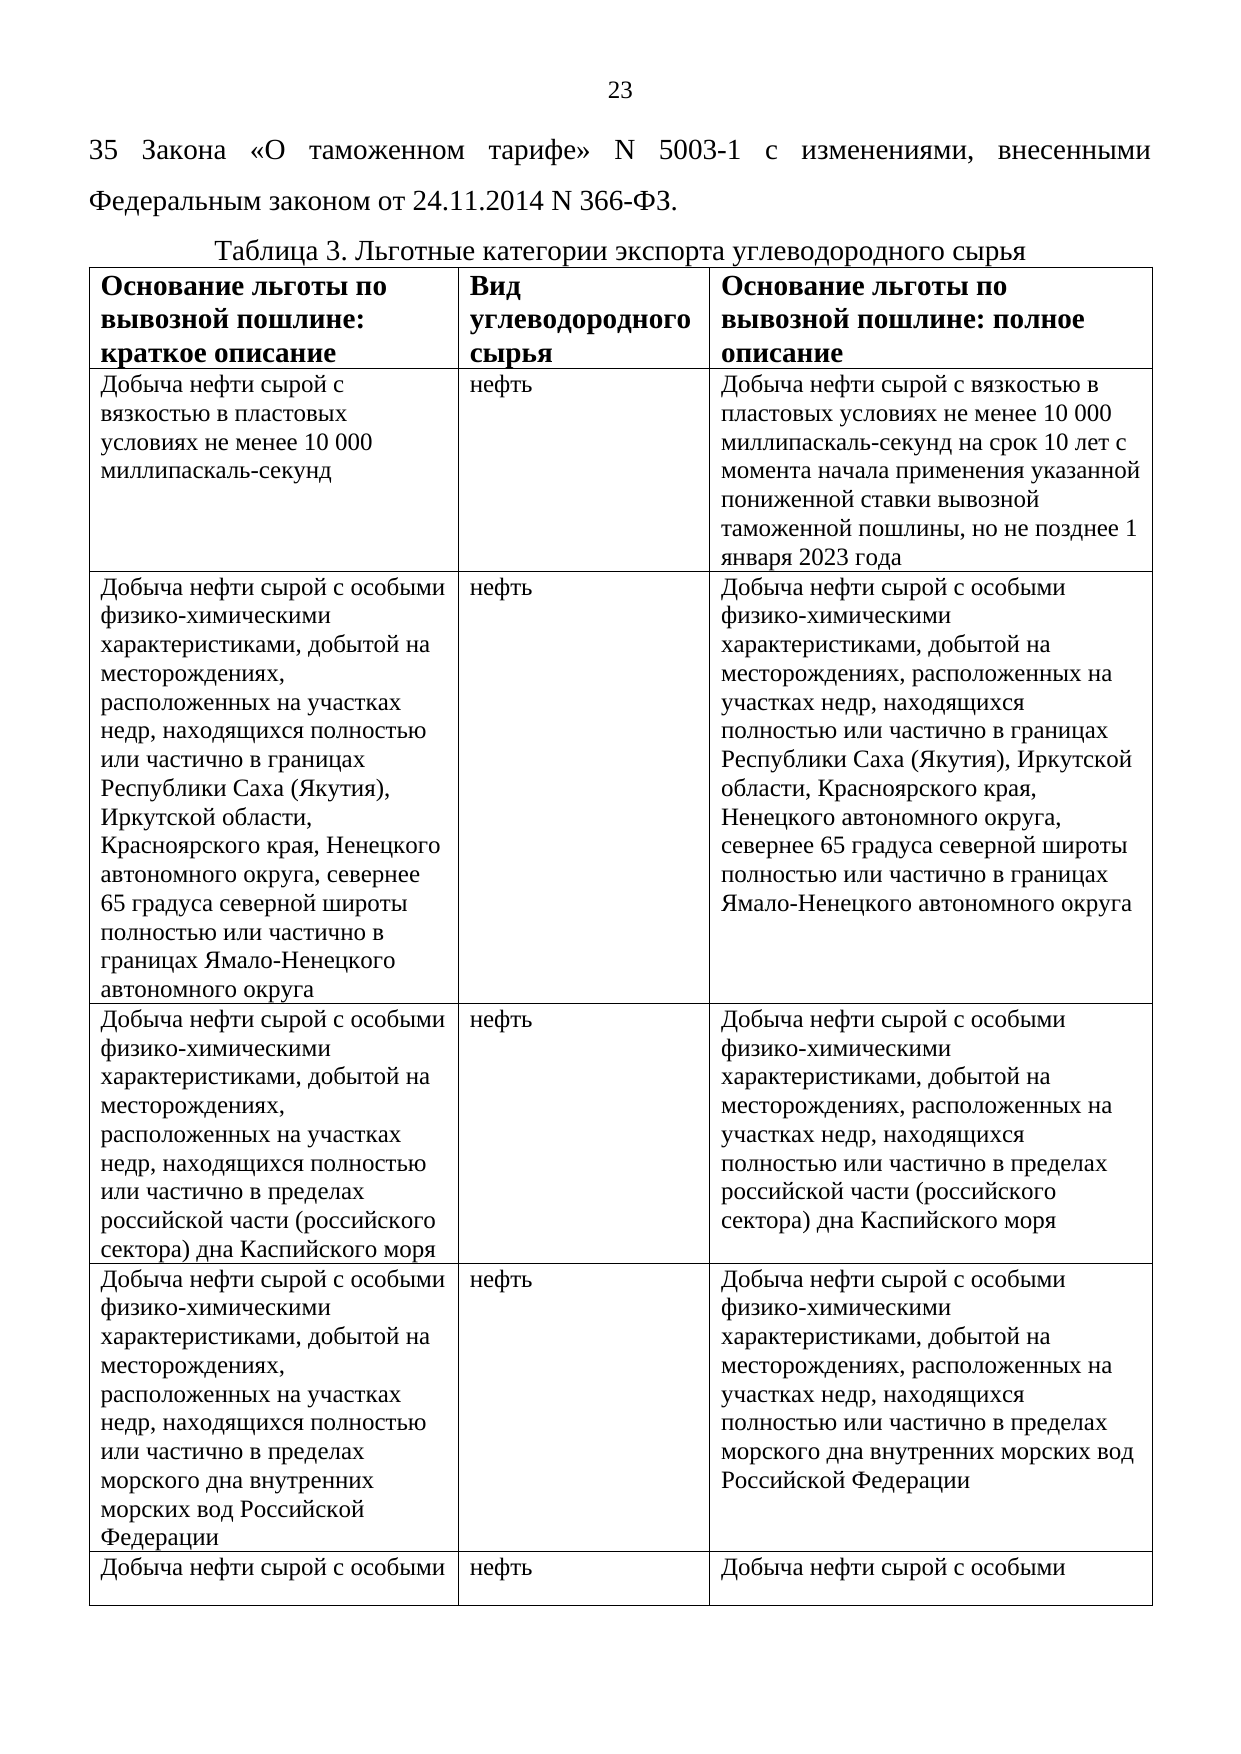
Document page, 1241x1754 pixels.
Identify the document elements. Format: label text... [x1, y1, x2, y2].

table_cell нефть [459, 572, 709, 1003]
table_cell Добыча нефти сырой с вязкостью в пластовых условиях не менее 10 000 миллипаскаль-секунд на срок 10 лет с момента начала применения указанной пониженной ставки вывозной таможенной пошлины, но не позднее 1 января 2023 года [710, 369, 1152, 571]
table_cell Добыча нефти сырой с вязкостью в пластовых условиях не менее 10 000 миллипаскаль-секунд [90, 369, 458, 571]
table_cell Добыча нефти сырой с особыми физико-химическими характеристиками, добытой на месторождениях, расположенных на участках недр, находящихся полностью или частично в границах Республики Саха (Якутия), Иркутской области, Красноярского края, Ненецкого автономного округа, севернее 65 градуса северной широты полностью или частично в границах Ямало-Ненецкого автономного округа [90, 572, 458, 1003]
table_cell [710, 1552, 1152, 1605]
table_cell Добыча нефти сырой с особыми физико-химическими характеристиками, добытой на месторождениях, расположенных на участках недр, находящихся полностью или частично в пределах морского дна внутренних морских вод Российской Федерации [90, 1264, 458, 1551]
table_cell Добыча нефти сырой с особыми физико-химическими характеристиками, добытой на месторождениях, расположенных на участках недр, находящихся полностью или частично в границах Республики Саха (Якутия), Иркутской области, Красноярского края, Ненецкого автономного округа, севернее 65 градуса северной широты полностью или частично в границах Ямало-Ненецкого автономного округа [710, 572, 1152, 1003]
table_cell нефть [459, 1004, 709, 1263]
table_cell Добыча нефти сырой с особыми физико-химическими характеристиками, добытой на месторождениях, расположенных на участках недр, находящихся полностью или частично в пределах российской части (российского сектора) дна Каспийского моря [710, 1004, 1152, 1263]
table_header Основание льготы по вывозной пошлине: краткое описание [90, 268, 458, 368]
table_cell нефть [459, 1264, 709, 1551]
text Таблица 3. Льготные категории экспорта углеводородного сырья [89, 233, 1152, 267]
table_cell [90, 1552, 458, 1605]
table_cell нефть [459, 369, 709, 571]
table_cell Добыча нефти сырой с особыми физико-химическими характеристиками, добытой на месторождениях, расположенных на участках недр, находящихся полностью или частично в пределах морского дна внутренних морских вод Российской Федерации [710, 1264, 1152, 1551]
table_header Основание льготы по вывозной пошлине: полное описание [710, 268, 1152, 368]
table_cell нефть [459, 1552, 709, 1605]
table_header Вид углеводородного сырья [459, 268, 709, 368]
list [89, 132, 1152, 216]
table_cell Добыча нефти сырой с особыми физико-химическими характеристиками, добытой на месторождениях, расположенных на участках недр, находящихся полностью или частично в пределах российской части (российского сектора) дна Каспийского моря [90, 1004, 458, 1263]
